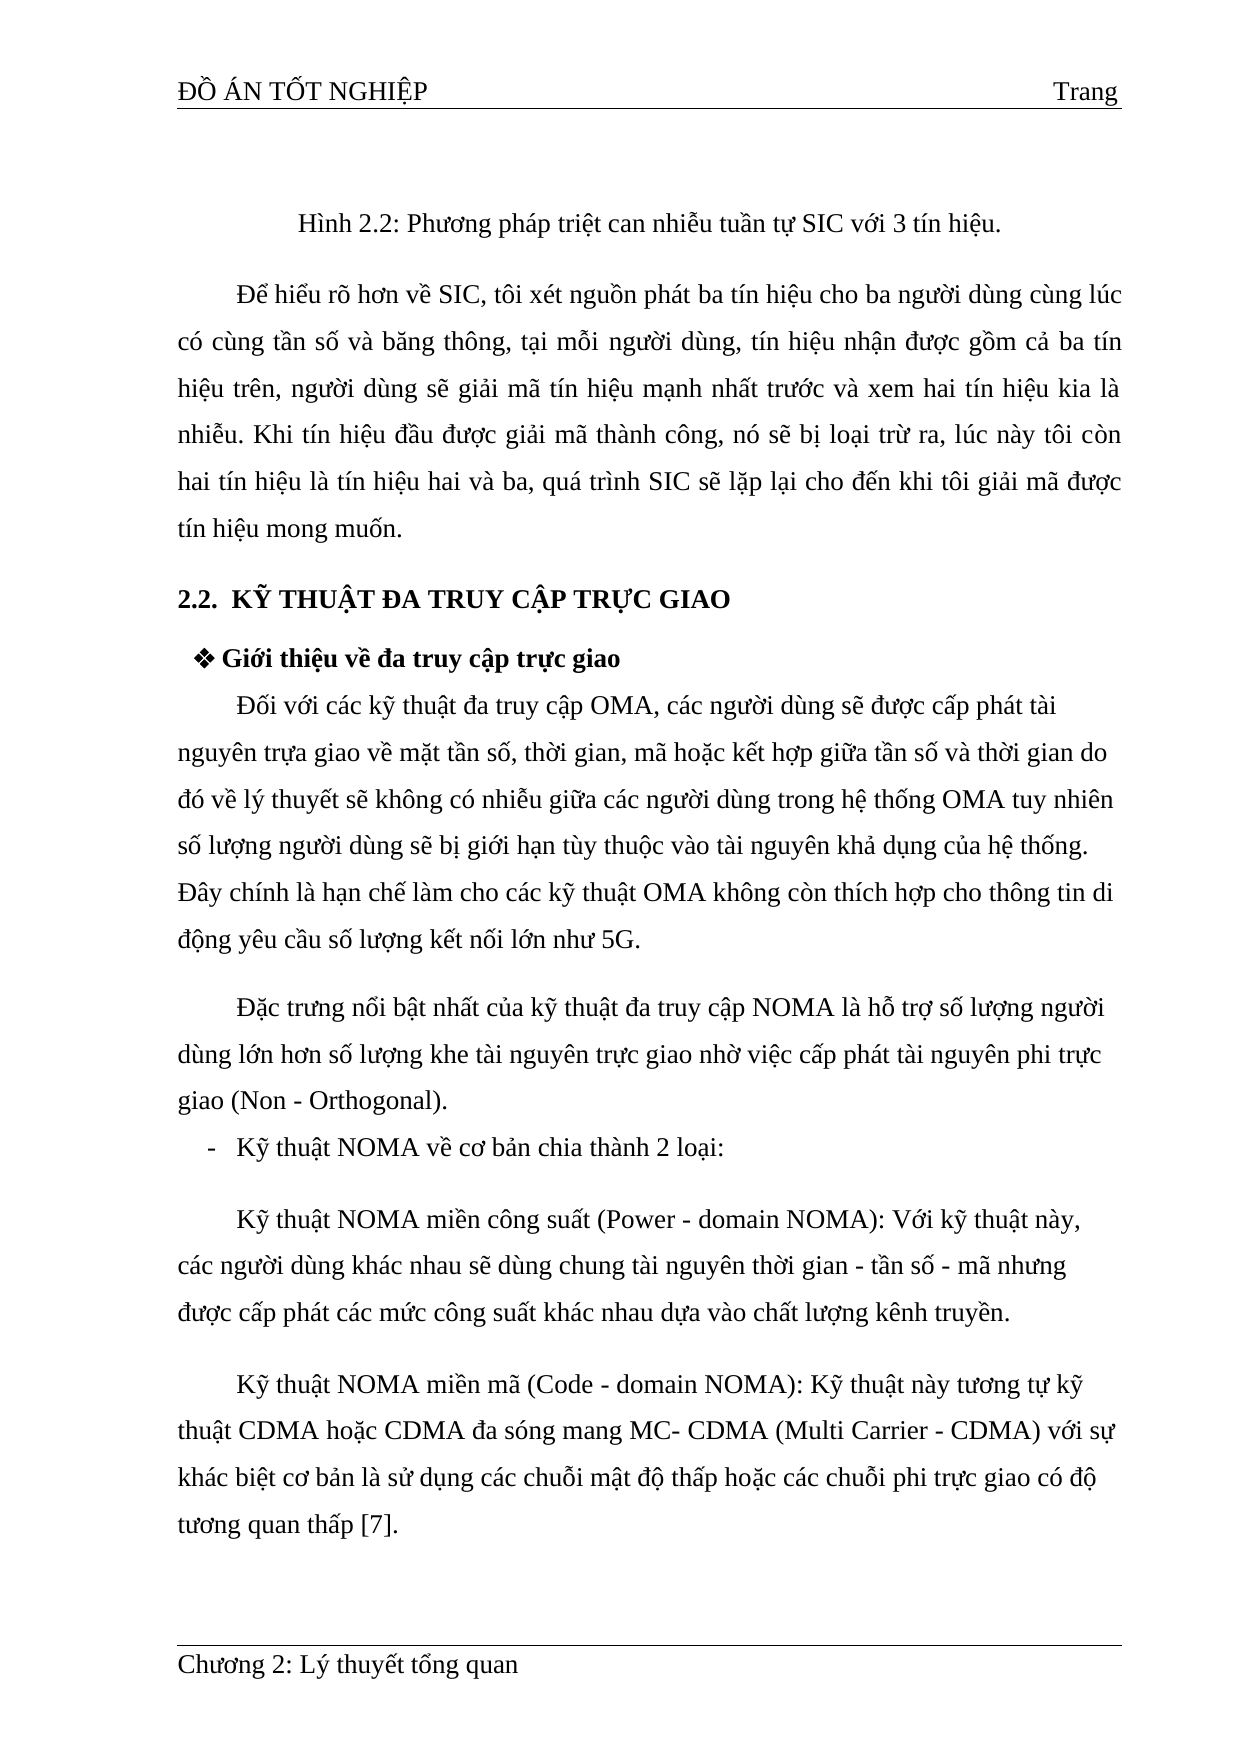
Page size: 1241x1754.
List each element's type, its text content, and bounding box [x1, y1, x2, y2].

text Kỹ thuật NOMA miền mã (Code - domain NOMA): Kỹ thuật này tương tự kỹ thuật CDMA hoặc CDMA đa sóng mang MC- CDMA (Multi Carrier - CDMA) với sự khác biệt cơ bản là sử dụng các chuỗi mật độ thấp hoặc các chuỗi phi trực giao có độ tương quan thấp [7]. [177, 1368, 1122, 1539]
text Hình 2.2: Phương pháp triệt can nhiễu tuần tự SIC với 3 tín hiệu. [177, 207, 1122, 238]
text Để hiểu rõ hơn về SIC, tôi xét nguồn phát ba tín hiệu cho ba người dùng cùng lúc có cùng tần số và băng thông, tại mỗi người dùng, tín hiệu nhận được gồm cả ba tín hiệu trên, người dùng sẽ giải mã tín hiệu mạnh nhất trước và xem hai tín hiệu kia là nhiễu. Khi tín hiệu đầu được giải mã thành công, nó sẽ bị loại trừ ra, lúc này tôi còn hai tín hiệu là tín hiệu hai và ba, quá trình SIC sẽ lặp lại cho đến khi tôi giải mã được tín hiệu mong muốn. [177, 278, 1122, 543]
subtitle 2.2. KỸ THUẬT ĐA TRUY CẬP TRỰC GIAO [177, 583, 1122, 614]
list Đối với các kỹ thuật đa truy cập OMA, các người dùng sẽ được cấp phát tài nguyên trựa giao về mặt tần số, thời gian, mã hoặc kết hợp giữa tần số và thời gian do đó về lý thuyết sẽ không có nhiễu giữa các người dùng trong hệ thống OMA tuy nhiên số lượng người dùng sẽ bị giới hạn tùy thuộc vào tài nguyên khả dụng của hệ thống. Đây chính là hạn chế làm cho các kỹ thuật OMA không còn thích hợp cho thông tin di động yêu cầu số lượng kết nối lớn như 5G. [177, 689, 1122, 954]
list Kỹ thuật NOMA về cơ bản chia thành 2 loại: [207, 1131, 1122, 1162]
list Giới thiệu về đa truy cập trực giao [192, 643, 1122, 674]
list Đặc trưng nổi bật nhất của kỹ thuật đa truy cập NOMA là hỗ trợ số lượng người dùng lớn hơn số lượng khe tài nguyên trực giao nhờ việc cấp phát tài nguyên phi trực giao (Non - Orthogonal). [177, 991, 1122, 1116]
text Kỹ thuật NOMA miền công suất (Power - domain NOMA): Với kỹ thuật này, các người dùng khác nhau sẽ dùng chung tài nguyên thời gian - tần số - mã nhưng được cấp phát các mức công suất khác nhau dựa vào chất lượng kênh truyền. [177, 1203, 1122, 1327]
